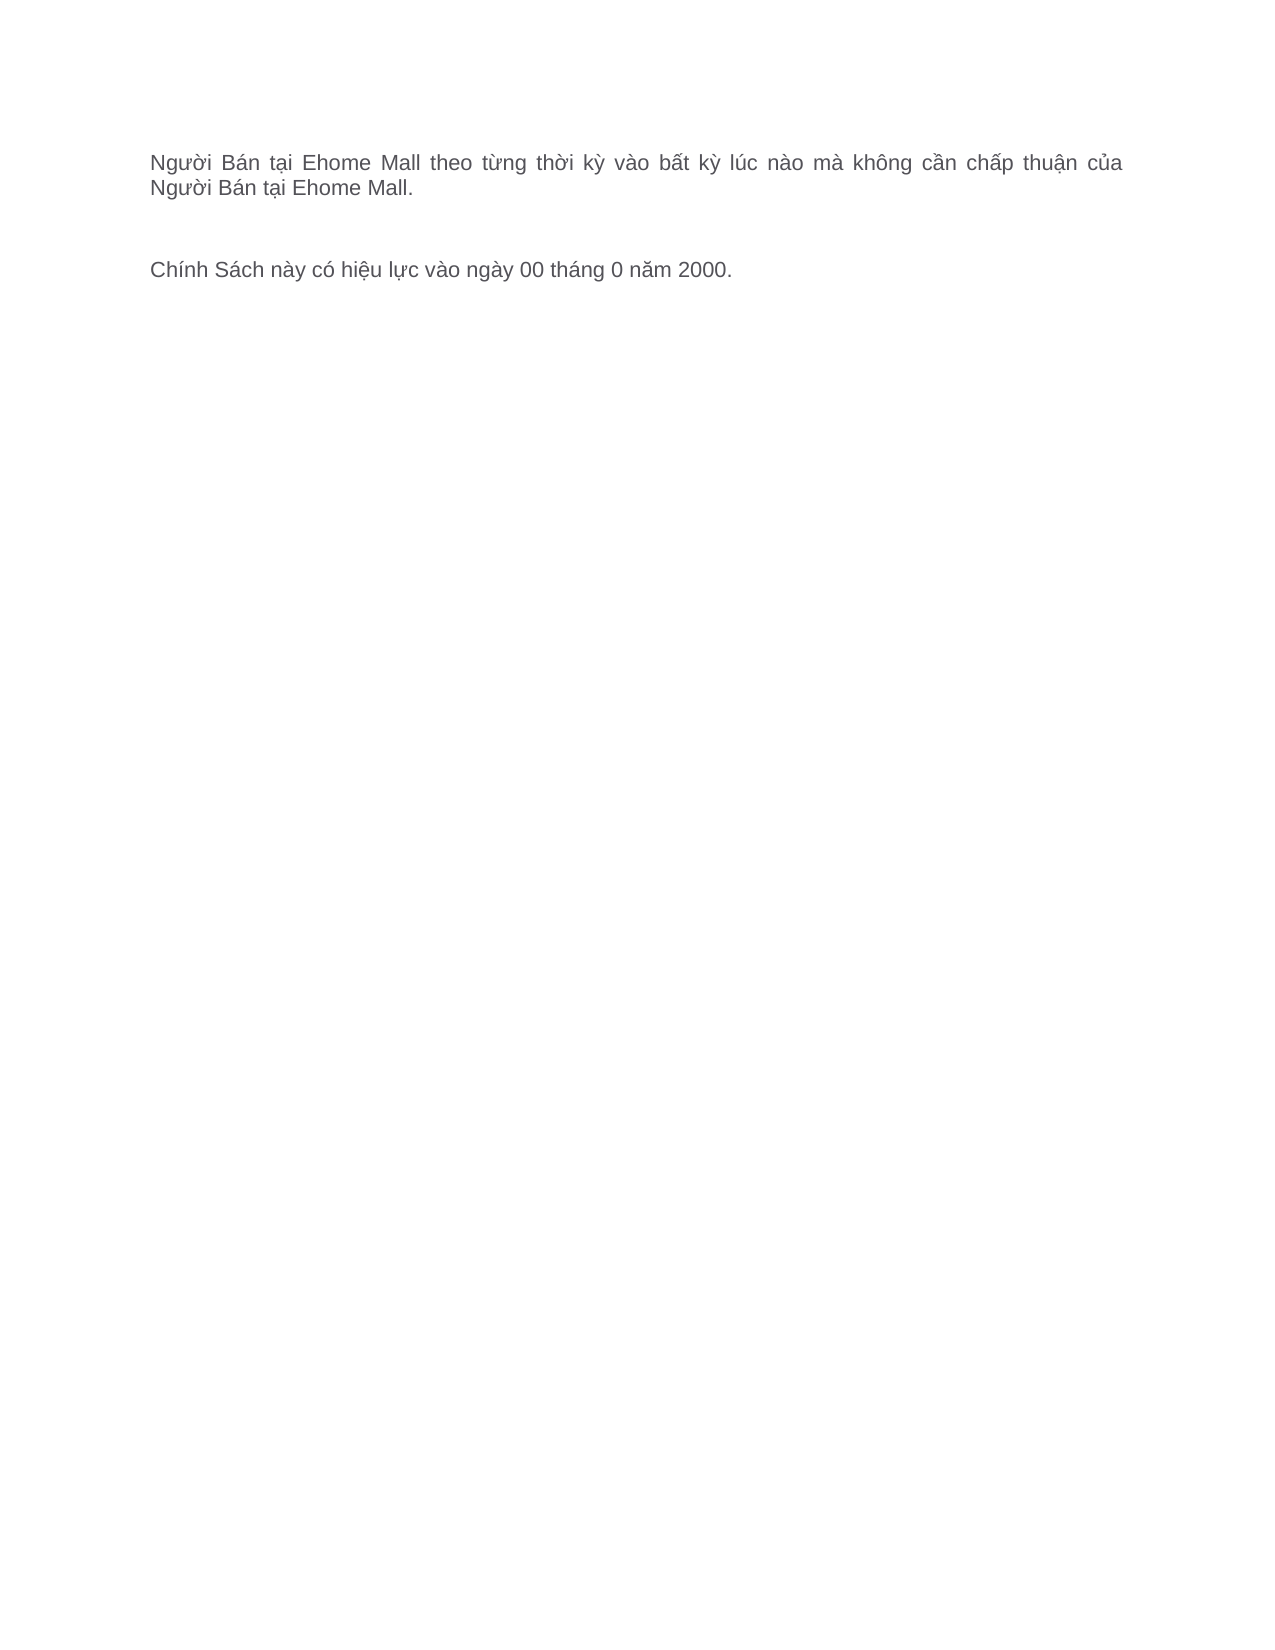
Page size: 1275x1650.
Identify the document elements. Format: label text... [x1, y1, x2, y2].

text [150, 150, 1125, 200]
text Chính Sách này có hiệu lực vào ngày 00 tháng 0 năm 2000. [150, 257, 1125, 282]
